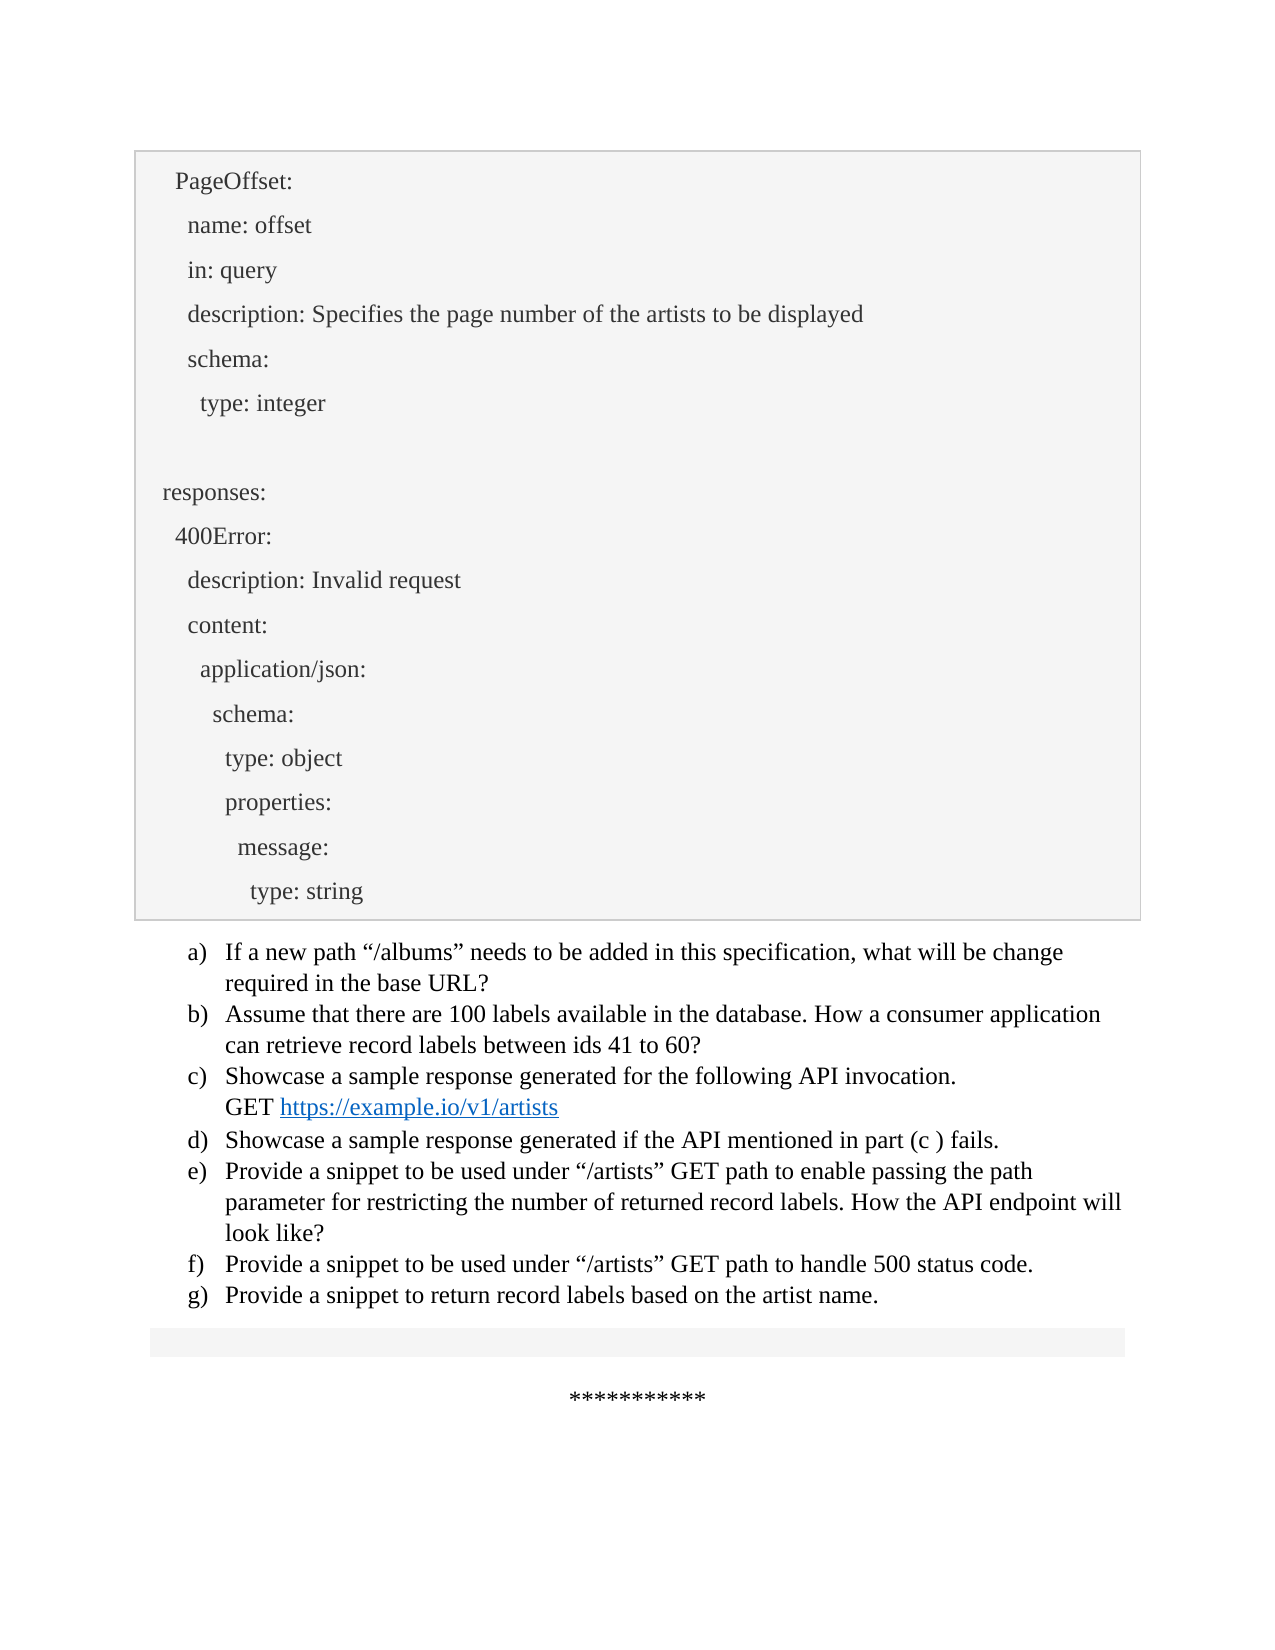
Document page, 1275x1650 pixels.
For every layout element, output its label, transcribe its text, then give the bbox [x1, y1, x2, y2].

text name: offset [136, 194, 1140, 239]
text responses: [136, 461, 1140, 505]
list If a new path “/albums” needs to be added in this specification, what will be change required in the base URL? [187, 937, 1125, 996]
text message: [136, 816, 1140, 860]
list Provide a snippet to return record labels based on the artist name. [187, 1280, 1125, 1309]
list GET https://example.io/v1/artists [225, 1092, 1125, 1121]
text type: object [136, 727, 1140, 771]
list Assume that there are 100 labels available in the database. How a consumer application can retrieve record labels between ids 41 to 60? [187, 999, 1125, 1058]
text properties: [136, 771, 1140, 816]
text in: query [136, 239, 1140, 283]
text PageOffset: [136, 152, 1140, 194]
text content: [136, 594, 1140, 638]
text schema: [136, 327, 1140, 372]
text description: Specifies the page number of the artists to be displayed [136, 283, 1140, 327]
text schema: [136, 682, 1140, 727]
text type: integer [136, 372, 1140, 416]
list Showcase a sample response generated for the following API invocation. [187, 1061, 1125, 1089]
list Provide a snippet to be used under “/artists” GET path to enable passing the path parameter for restricting the number of returned record labels. How the API endpoint will look like? [187, 1156, 1125, 1247]
list *********** [150, 1385, 1125, 1414]
text 400Error: [136, 505, 1140, 549]
text application/json: [136, 638, 1140, 682]
text type: string [136, 860, 1140, 919]
list Provide a snippet to be used under “/artists” GET path to handle 500 status code. [187, 1249, 1125, 1278]
list Showcase a sample response generated if the API mentioned in part (c ) fails. [187, 1125, 1125, 1154]
text description: Invalid request [136, 549, 1140, 594]
